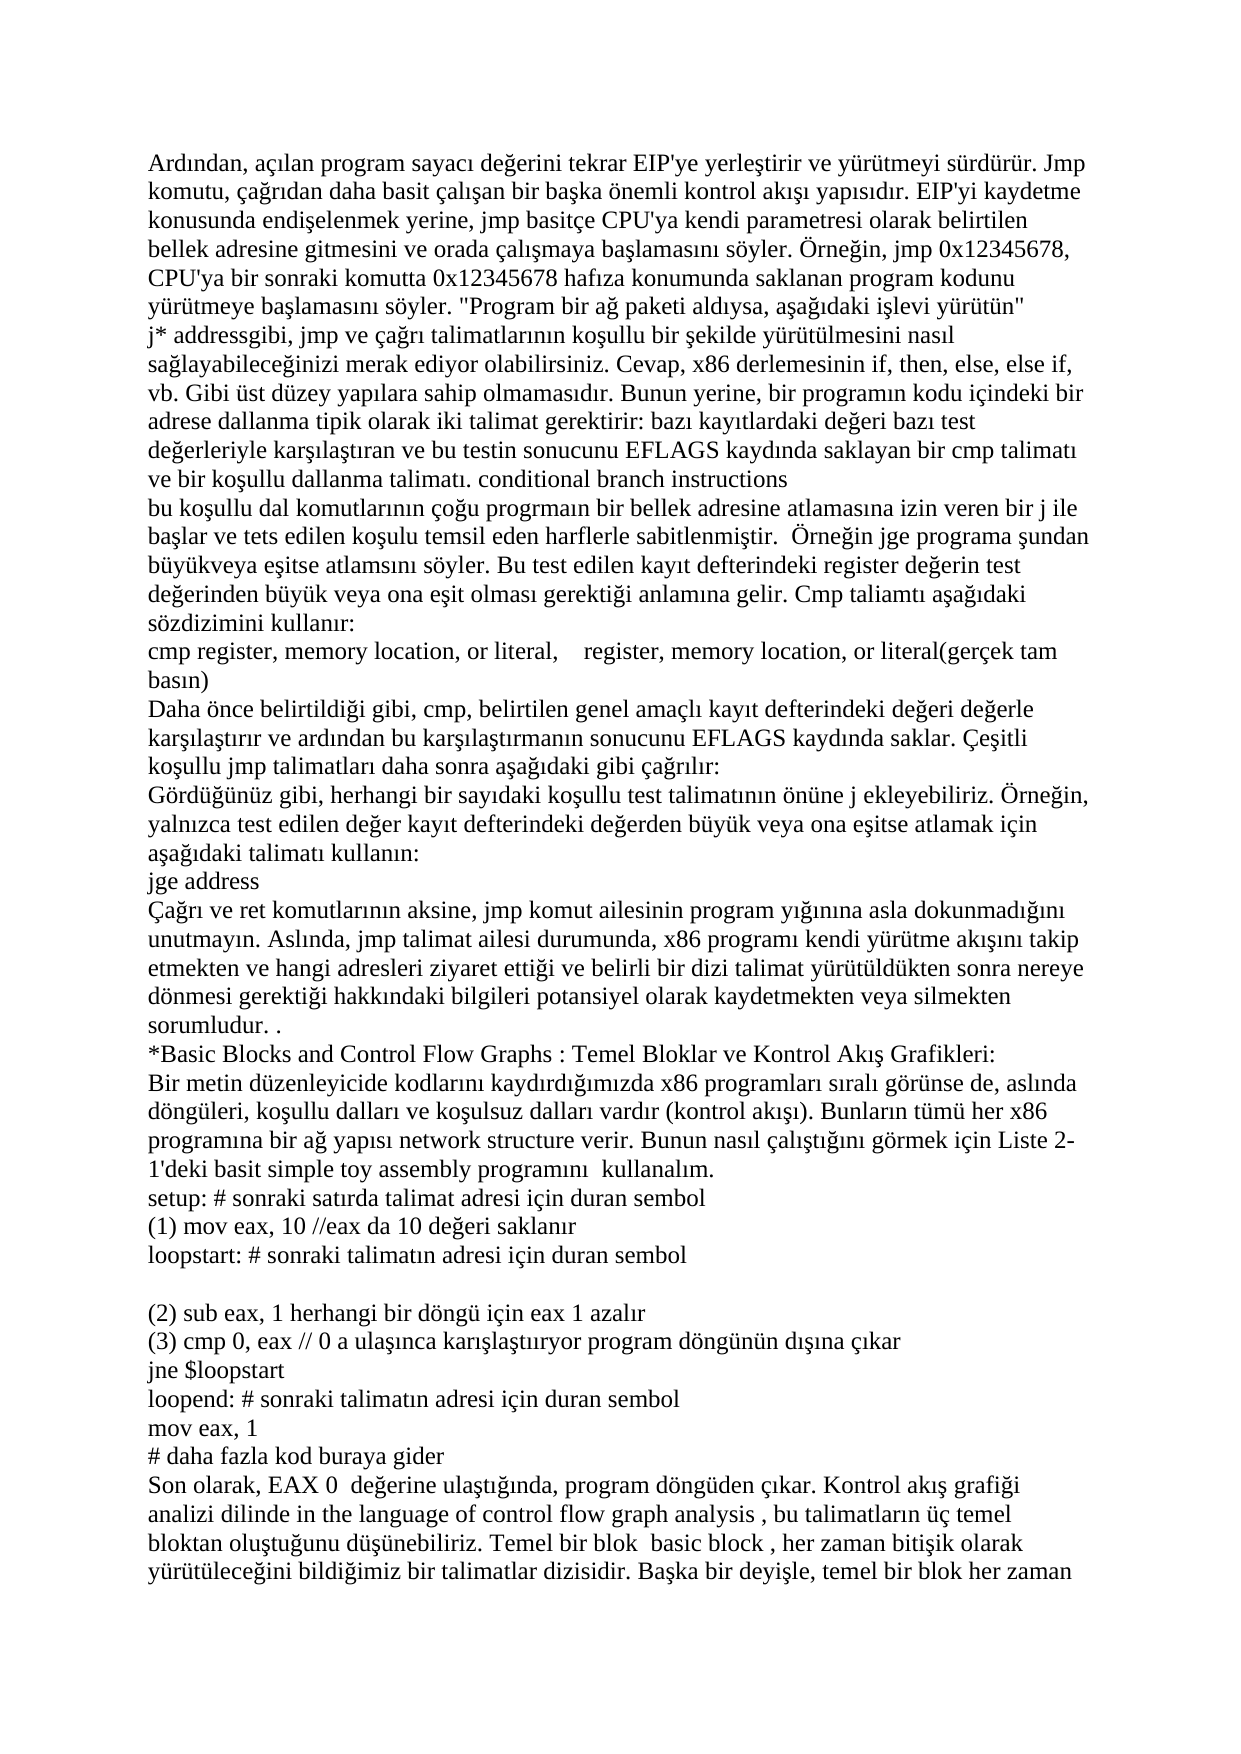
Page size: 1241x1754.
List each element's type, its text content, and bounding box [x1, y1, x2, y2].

text bu koşullu dal komutlarının çoğu progrmaın bir bellek adresine atlamasına izin veren bir j ile başlar ve tets edilen koşulu temsil eden harflerle sabitlenmiştir. Örneğin jge programa şundan büyükveya eşitse atlamsını söyler. Bu test edilen kayıt defterindeki register değerin test değerinden büyük veya ona eşit olması gerektiği anlamına gelir. Cmp taliamtı aşağıdaki sözdizimini kullanır: [148, 493, 1093, 636]
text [148, 1470, 1093, 1585]
text j* addressgibi, jmp ve çağrı talimatlarının koşullu bir şekilde yürütülmesini nasıl sağlayabileceğinizi merak ediyor olabilirsiniz. Cevap, x86 derlemesinin if, then, else, else if, vb. Gibi üst düzey yapılara sahip olmamasıdır. Bunun yerine, bir programın kodu içindeki bir adrese dallanma tipik olarak iki talimat gerektirir: bazı kayıtlardaki değeri bazı test değerleriyle karşılaştıran ve bu testin sonucunu EFLAGS kaydında saklayan bir cmp talimatı ve bir koşullu dallanma talimatı. conditional branch instructions [148, 320, 1093, 493]
text loopend: # sonraki talimatın adresi için duran sembol [148, 1384, 1093, 1413]
text # daha fazla kod buraya gider [148, 1441, 1093, 1470]
text *Basic Blocks and Control Flow Graphs : Temel Bloklar ve Kontrol Akış Grafikleri: [148, 1039, 1093, 1068]
text setup: # sonraki satırda talimat adresi için duran sembol [148, 1183, 1093, 1211]
text Daha önce belirtildiği gibi, cmp, belirtilen genel amaçlı kayıt defterindeki değeri değerle karşılaştırır ve ardından bu karşılaştırmanın sonucunu EFLAGS kaydında saklar. Çeşitli koşullu jmp talimatları daha sonra aşağıdaki gibi çağrılır: [148, 694, 1093, 780]
text jne $loopstart [148, 1355, 1093, 1384]
text mov eax, 1 [148, 1413, 1093, 1441]
text (1) mov eax, 10 //eax da 10 değeri saklanır [148, 1211, 1093, 1240]
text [148, 148, 1093, 320]
text Gördüğünüz gibi, herhangi bir sayıdaki koşullu test talimatının önüne j ekleyebiliriz. Örneğin, yalnızca test edilen değer kayıt defterindeki değerden büyük veya ona eşitse atlamak için aşağıdaki talimatı kullanın: [148, 780, 1093, 866]
text (2) sub eax, 1 herhangi bir döngü için eax 1 azalır [148, 1298, 1093, 1326]
text cmp register, memory location, or literal, register, memory location, or literal(gerçek tam basın) [148, 636, 1093, 694]
text loopstart: # sonraki talimatın adresi için duran sembol [148, 1240, 1093, 1269]
text Bir metin düzenleyicide kodlarını kaydırdığımızda x86 programları sıralı görünse de, aslında döngüleri, koşullu dalları ve koşulsuz dalları vardır (kontrol akışı). Bunların tümü her x86 programına bir ağ yapısı network structure verir. Bunun nasıl çalıştığını görmek için Liste 2-1'deki basit simple toy assembly programını kullanalım. [148, 1068, 1093, 1183]
text Çağrı ve ret komutlarının aksine, jmp komut ailesinin program yığınına asla dokunmadığını unutmayın. Aslında, jmp talimat ailesi durumunda, x86 programı kendi yürütme akışını takip etmekten ve hangi adresleri ziyaret ettiği ve belirli bir dizi talimat yürütüldükten sonra nereye dönmesi gerektiği hakkındaki bilgileri potansiyel olarak kaydetmekten veya silmekten sorumludur. . [148, 895, 1093, 1039]
text jge address [148, 866, 1093, 895]
text (3) cmp 0, eax // 0 a ulaşınca karışlaştııryor program döngünün dışına çıkar [148, 1326, 1093, 1355]
